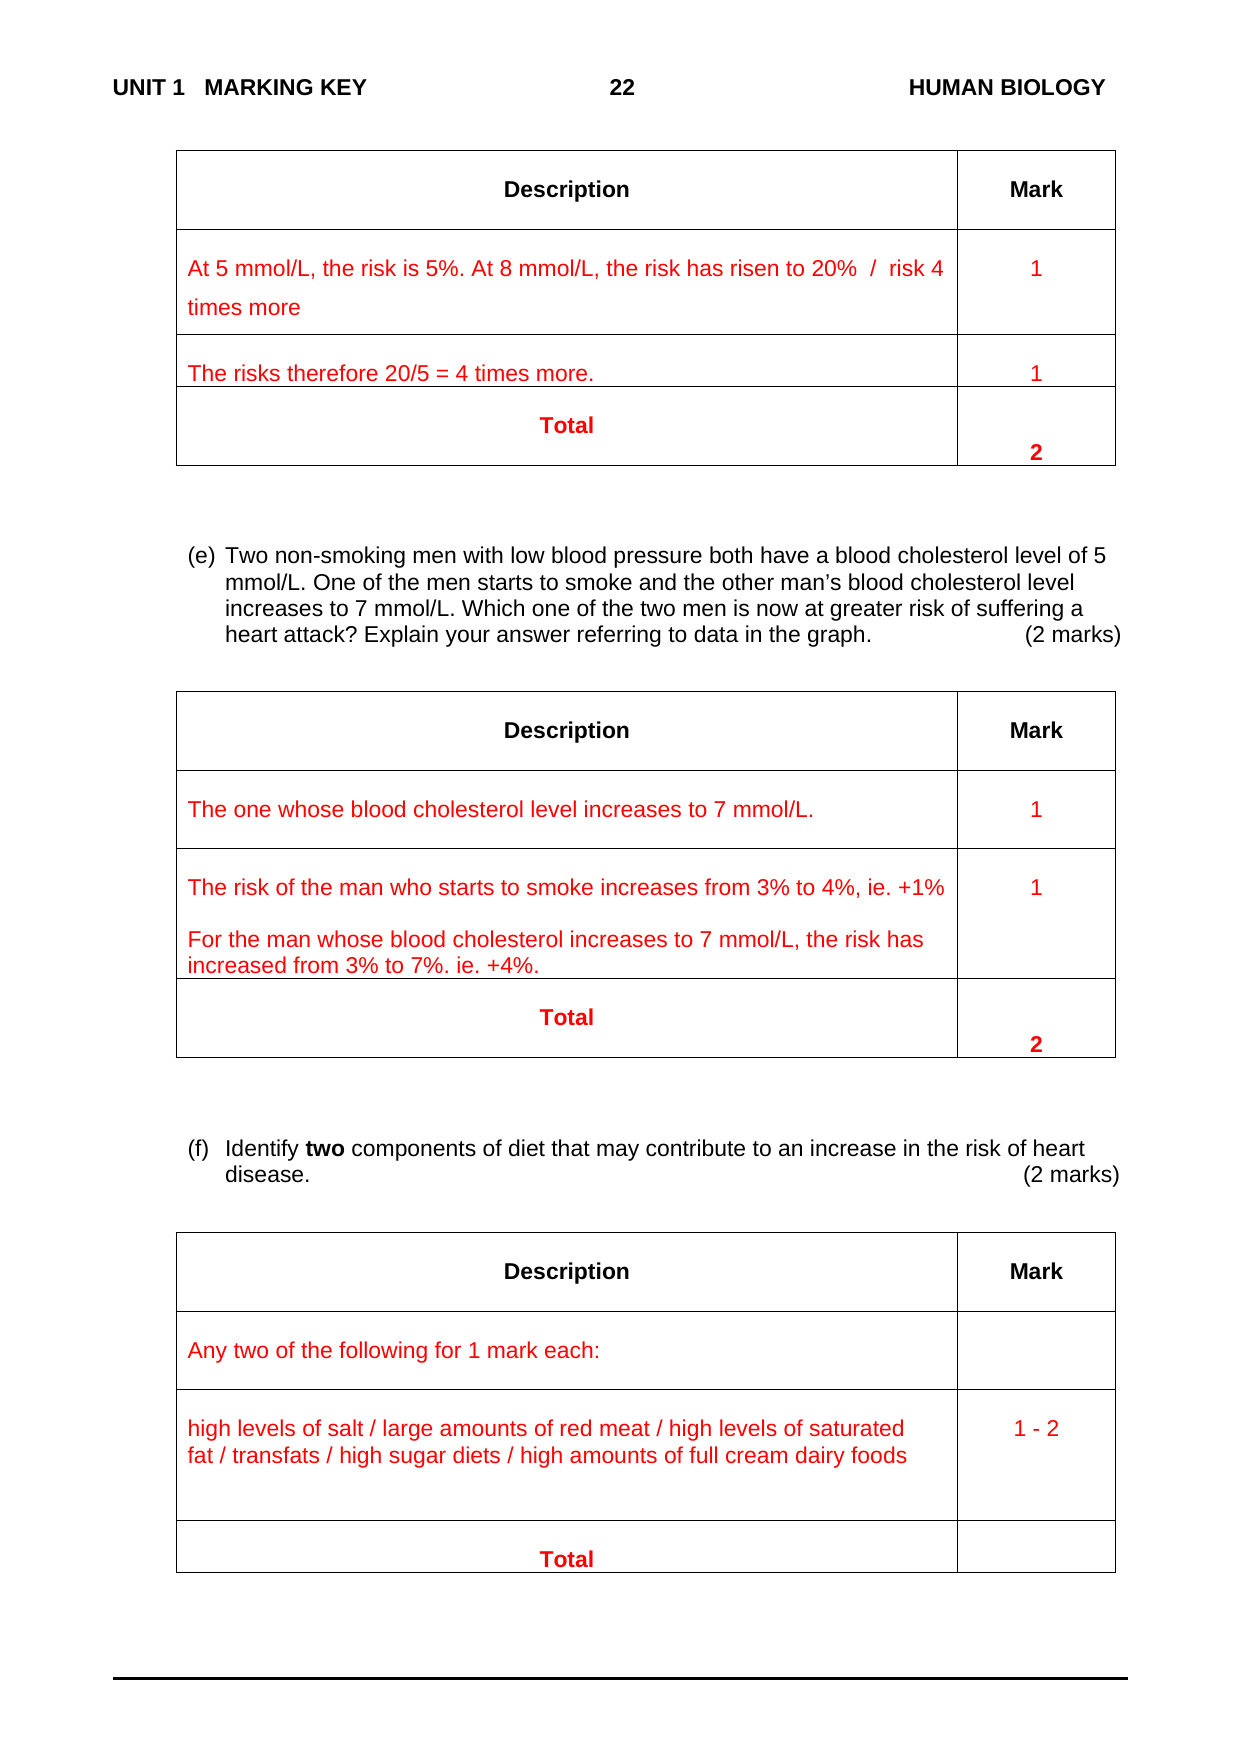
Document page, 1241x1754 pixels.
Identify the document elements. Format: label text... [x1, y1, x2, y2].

table_cell 1 [958, 849, 1115, 978]
table_cell 2 [958, 1521, 1115, 1572]
table_cell Any two of the following for 1 mark each: [177, 1312, 957, 1389]
table_cell 1 - 2 [958, 1390, 1115, 1519]
table_cell 2 [958, 979, 1115, 1057]
table_cell 1 [958, 335, 1115, 386]
table_cell 1 [958, 771, 1115, 848]
table_cell The one whose blood cholesterol level increases to 7 mmol/L. [177, 771, 957, 848]
table_cell high levels of salt / large amounts of red meat / high levels of saturated fat / transfats / high sugar diets / high amounts of full cream dairy foods [177, 1390, 957, 1519]
table_cell 1 [958, 230, 1115, 334]
table_cell Total [177, 979, 957, 1057]
table_cell 2 [958, 387, 1115, 465]
table_header Description [177, 692, 957, 769]
table_cell [958, 1312, 1115, 1389]
table_header Mark [958, 692, 1115, 769]
table_header Description [177, 151, 957, 229]
table_cell The risk of the man who starts to smoke increases from 3% to 4%, ie. +1% For the man whose blood cholesterol increases to 7 mmol/L, the risk has increased from 3% to 7%. ie. +4%. [177, 849, 957, 978]
table_cell Total [177, 387, 957, 465]
table_cell Total [177, 1521, 957, 1572]
table_header Description [177, 1233, 957, 1311]
table_cell The risks therefore 20/5 = 4 times more. [177, 335, 957, 386]
list Two non-smoking men with low blood pressure both have a blood cholesterol level of 5 mmol/L. One of the men starts to smoke and the other man’s blood cholesterol level increases to 7 mmol/L. Which one of the two men is now at greater risk of suffering a heart attack? Explain your answer referring to data in the graph. (2 marks) [187, 542, 1128, 648]
table_cell At 5 mmol/L, the risk is 5%. At 8 mmol/L, the risk has risen to 20% / risk 4 times more [177, 230, 957, 334]
table_header Mark [958, 1233, 1115, 1311]
list Identify two components of diet that may contribute to an increase in the risk of heart disease. (2 marks) [187, 1134, 1128, 1187]
table_header Mark [958, 151, 1115, 229]
